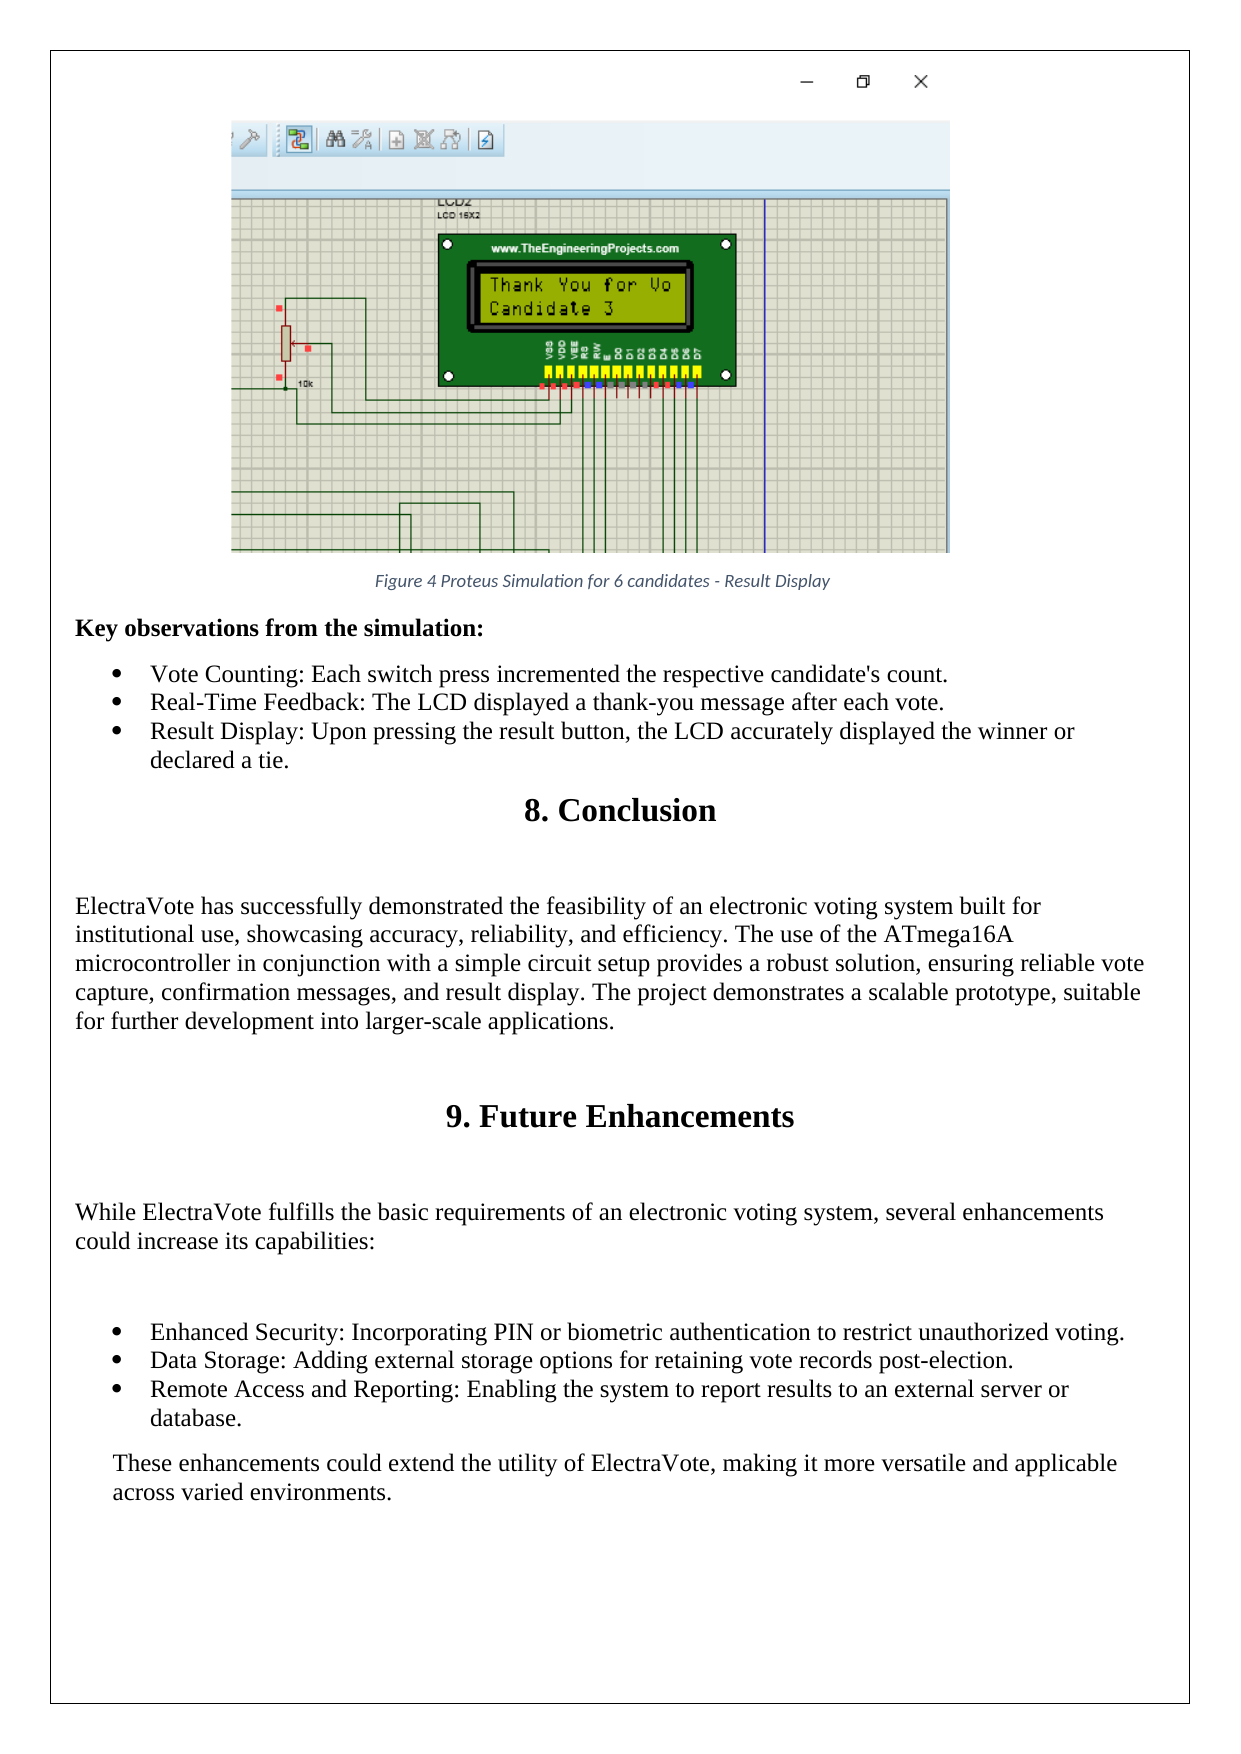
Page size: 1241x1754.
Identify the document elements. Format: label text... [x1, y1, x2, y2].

text These enhancements could extend the utility of ElectraVote, making it more versatile and applicable across varied environments. [112, 1448, 1165, 1506]
list Enhanced Security: Incorporating PIN or biometric authentication to restrict unauthorized voting. [112, 1317, 1165, 1345]
text 8. Conclusion [75, 790, 1165, 829]
list Result Display: Upon pressing the result button, the LCD accurately displayed the winner or declared a tie. [112, 716, 1165, 774]
text 9. Future Enhancements [75, 1097, 1165, 1135]
text Figure 4 Proteus Simulation for 6 candidates - Result Display [300, 569, 1165, 592]
list Remote Access and Reporting: Enabling the system to report results to an external server or database. [112, 1374, 1165, 1432]
list Real-Time Feedback: The LCD displayed a thank-you message after each vote. [112, 687, 1165, 716]
text ElectraVote has successfully demonstrated the feasibility of an electronic voting system built for institutional use, showcasing accuracy, reliability, and efficiency. The use of the ATmega16A microcontroller in conjunction with a simple circuit setup provides a robust solution, ensuring reliable vote capture, confirmation messages, and result display. The project demonstrates a scalable prototype, suitable for further development into larger-scale applications. [75, 891, 1165, 1034]
text While ElectraVote fulfills the basic requirements of an electronic voting system, several enhancements could increase its capabilities: [75, 1197, 1165, 1254]
picture [231, 75, 950, 553]
list Vote Counting: Each switch press incremented the respective candidate's count. [112, 659, 1165, 687]
list Data Storage: Adding external storage options for retaining vote records post-election. [112, 1345, 1165, 1374]
text Key observations from the simulation: [75, 613, 1165, 642]
